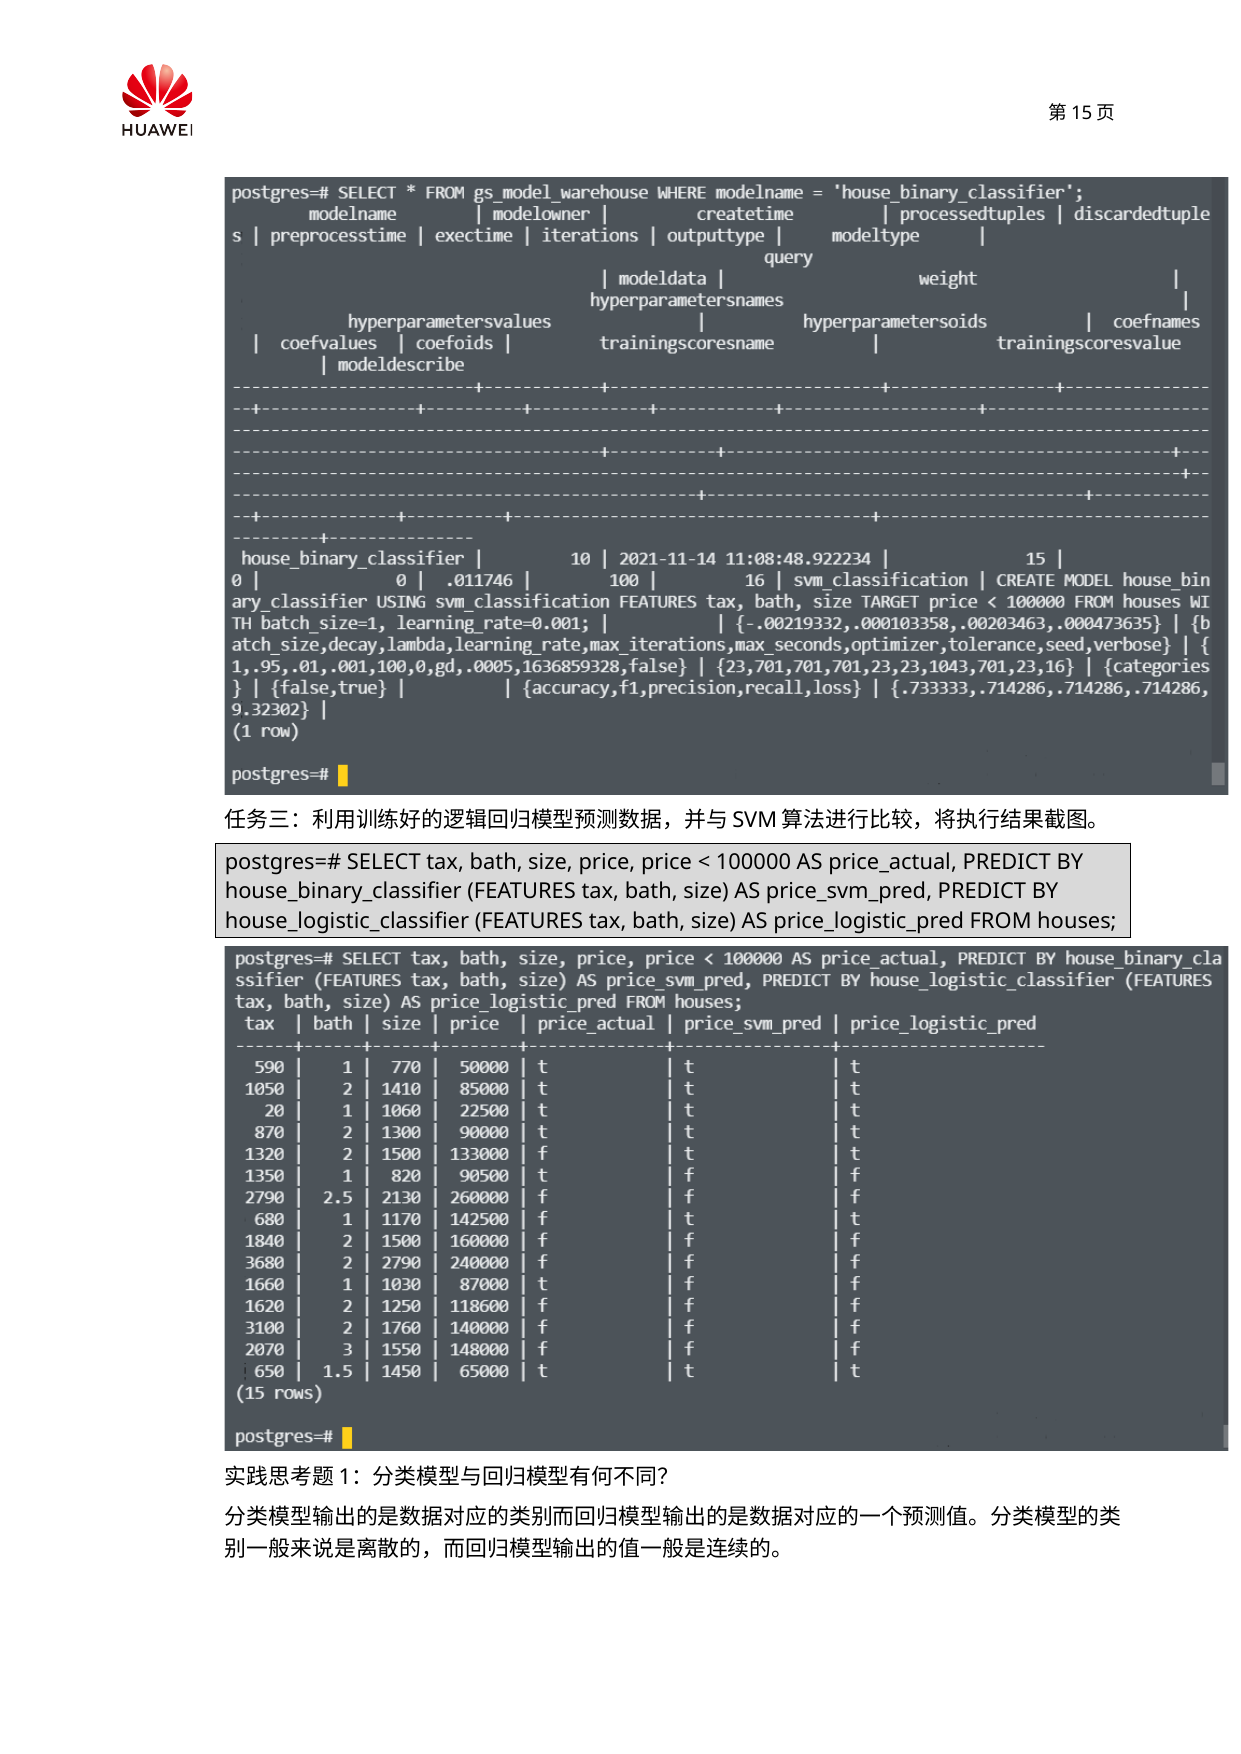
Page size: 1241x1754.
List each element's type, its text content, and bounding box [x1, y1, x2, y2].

text 实践思考题1：分类模型与回归模型有何不同？ [224, 1459, 1122, 1491]
text 任务三：利用训练好的逻辑回归模型预测数据，并与SVM算法进行比较，将执行结果截图。 [224, 802, 1122, 834]
picture [224, 177, 1229, 795]
picture [122, 64, 193, 136]
picture [224, 946, 1229, 1451]
text 分类模型输出的是数据对应的类别而回归模型输出的是数据对应的一个预测值。分类模型的类别一般来说是离散的，而回归模型输出的值一般是连续的。 [224, 1499, 1122, 1562]
text postgres=# SELECT tax, bath, size, price, price < 100000 AS price_actual, PREDICT BY house_binary_classifier (FEATURES tax, bath, size) AS price_svm_pred, PREDICT BY house_logistic_classifier (FEATURES tax, bath, size) AS price_logistic_pred FROM houses; [216, 844, 1130, 937]
